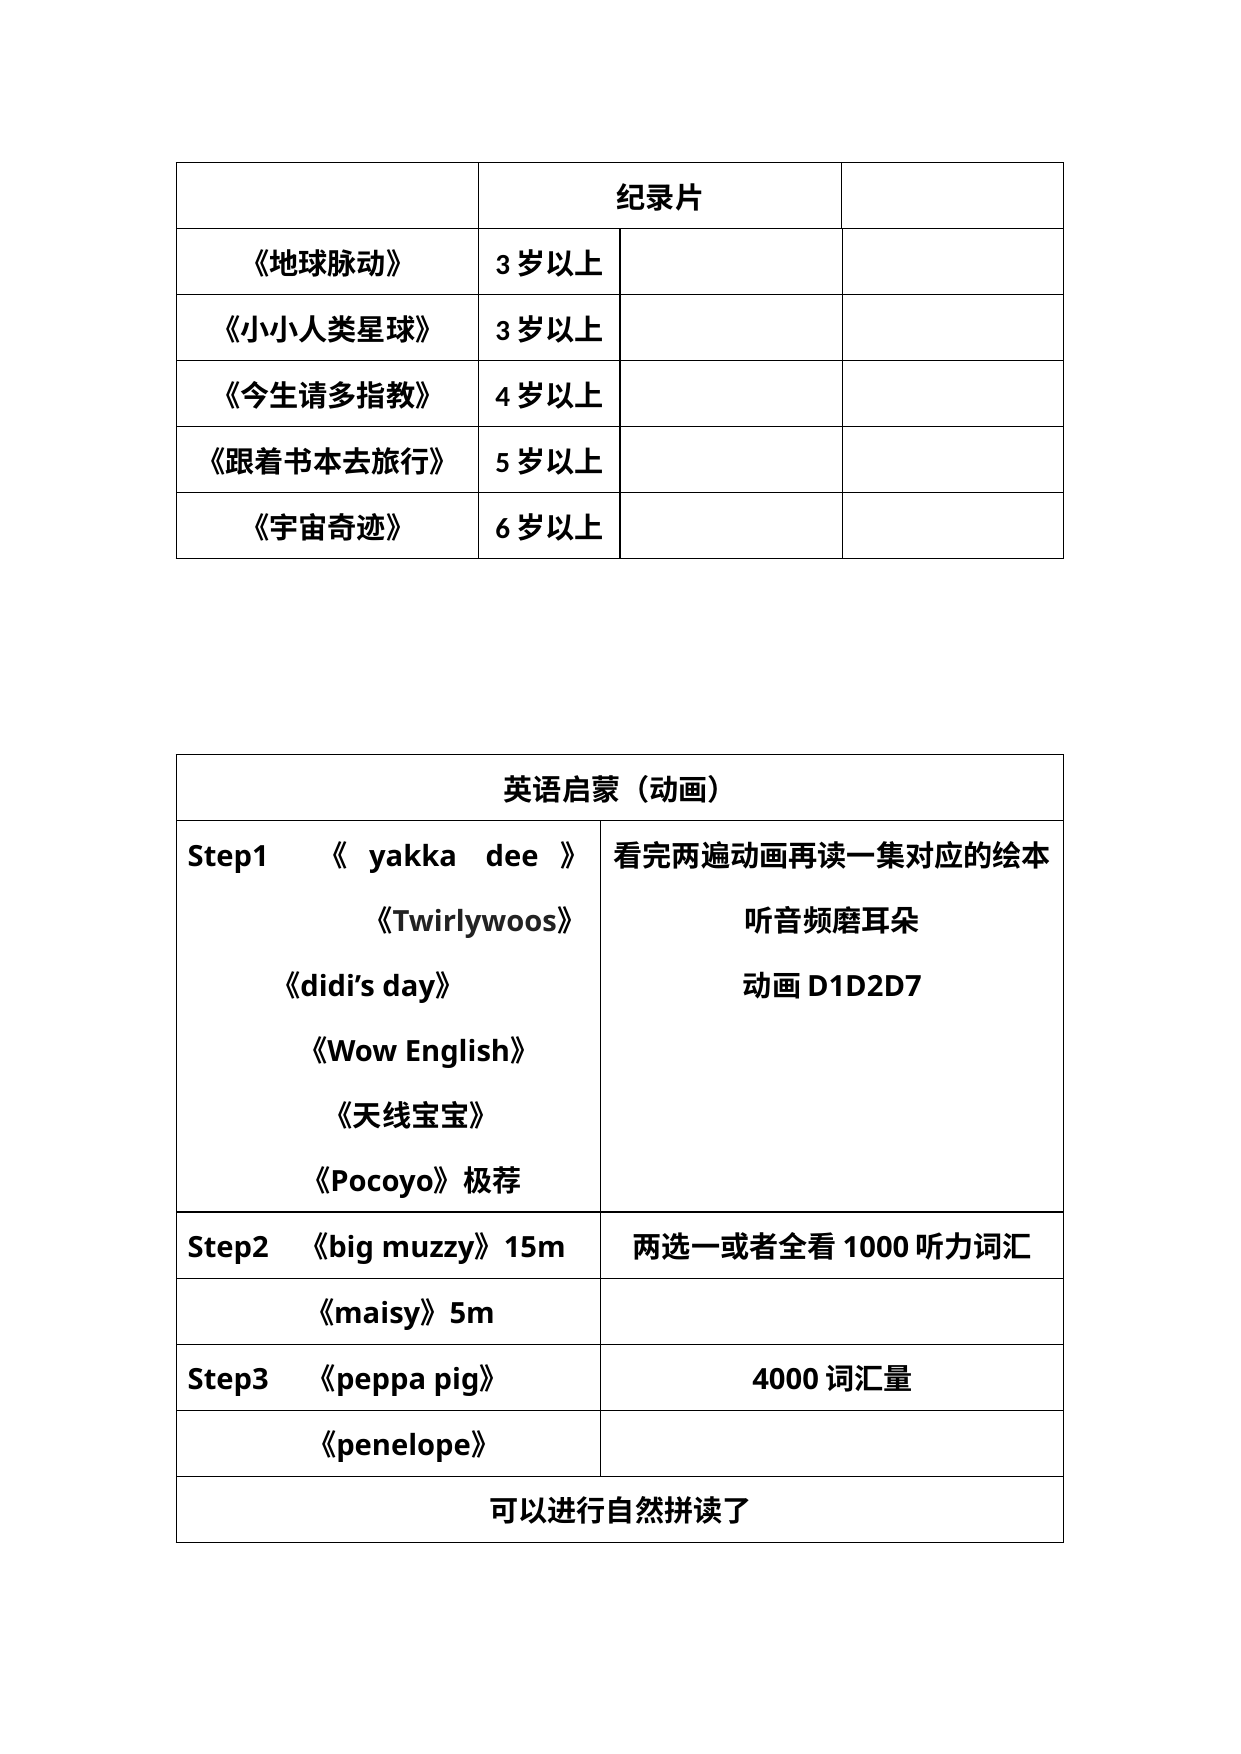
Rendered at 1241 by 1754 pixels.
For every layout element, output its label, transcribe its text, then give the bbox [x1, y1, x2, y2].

table_cell 《小小人类星球》 [177, 295, 478, 360]
table_cell 《跟着书本去旅行》 [177, 427, 478, 492]
table_cell Step1 《yakka dee》《Twirlywoos》 《didi’s day》 《Wow English》 《天线宝宝》 《Pocoyo》极荐 [177, 821, 600, 1211]
table_cell [601, 1279, 1063, 1343]
table_cell 3岁以上 [479, 295, 619, 360]
table_cell 可以进行自然拼读了 [177, 1477, 1063, 1542]
table_cell 4000词汇量 [601, 1345, 1063, 1409]
table_cell 《宇宙奇迹》 [177, 493, 478, 558]
table_header [842, 163, 1063, 228]
table_cell [621, 427, 842, 492]
table_cell 6岁以上 [479, 493, 619, 558]
table_cell 3岁以上 [479, 229, 619, 294]
table_cell 看完两遍动画再读一集对应的绘本 听音频磨耳朵 动画D1D2D7 [601, 821, 1063, 1211]
table_header 英语启蒙（动画） [177, 755, 1063, 820]
table_cell 《penelope》 [177, 1411, 600, 1476]
table_cell Step3 《peppa pig》 [177, 1345, 600, 1409]
table_cell 《今生请多指教》 [177, 361, 478, 426]
table_cell [621, 493, 842, 558]
table_cell Step2 《big muzzy》15m [177, 1213, 600, 1277]
table_cell [843, 493, 1063, 558]
table_cell [621, 229, 842, 294]
table_cell 《地球脉动》 [177, 229, 478, 294]
table_cell 《maisy》5m [177, 1279, 600, 1343]
table_header [177, 163, 478, 228]
table_cell [621, 361, 842, 426]
table_cell 两选一或者全看1000听力词汇 [601, 1213, 1063, 1277]
table_cell [843, 295, 1063, 360]
table_cell 4岁以上 [479, 361, 619, 426]
table_cell [843, 229, 1063, 294]
table_cell [843, 361, 1063, 426]
table_cell 5岁以上 [479, 427, 619, 492]
table_cell [601, 1411, 1063, 1476]
table_header 纪录片 [479, 163, 841, 228]
table_cell [843, 427, 1063, 492]
table_cell [621, 295, 842, 360]
